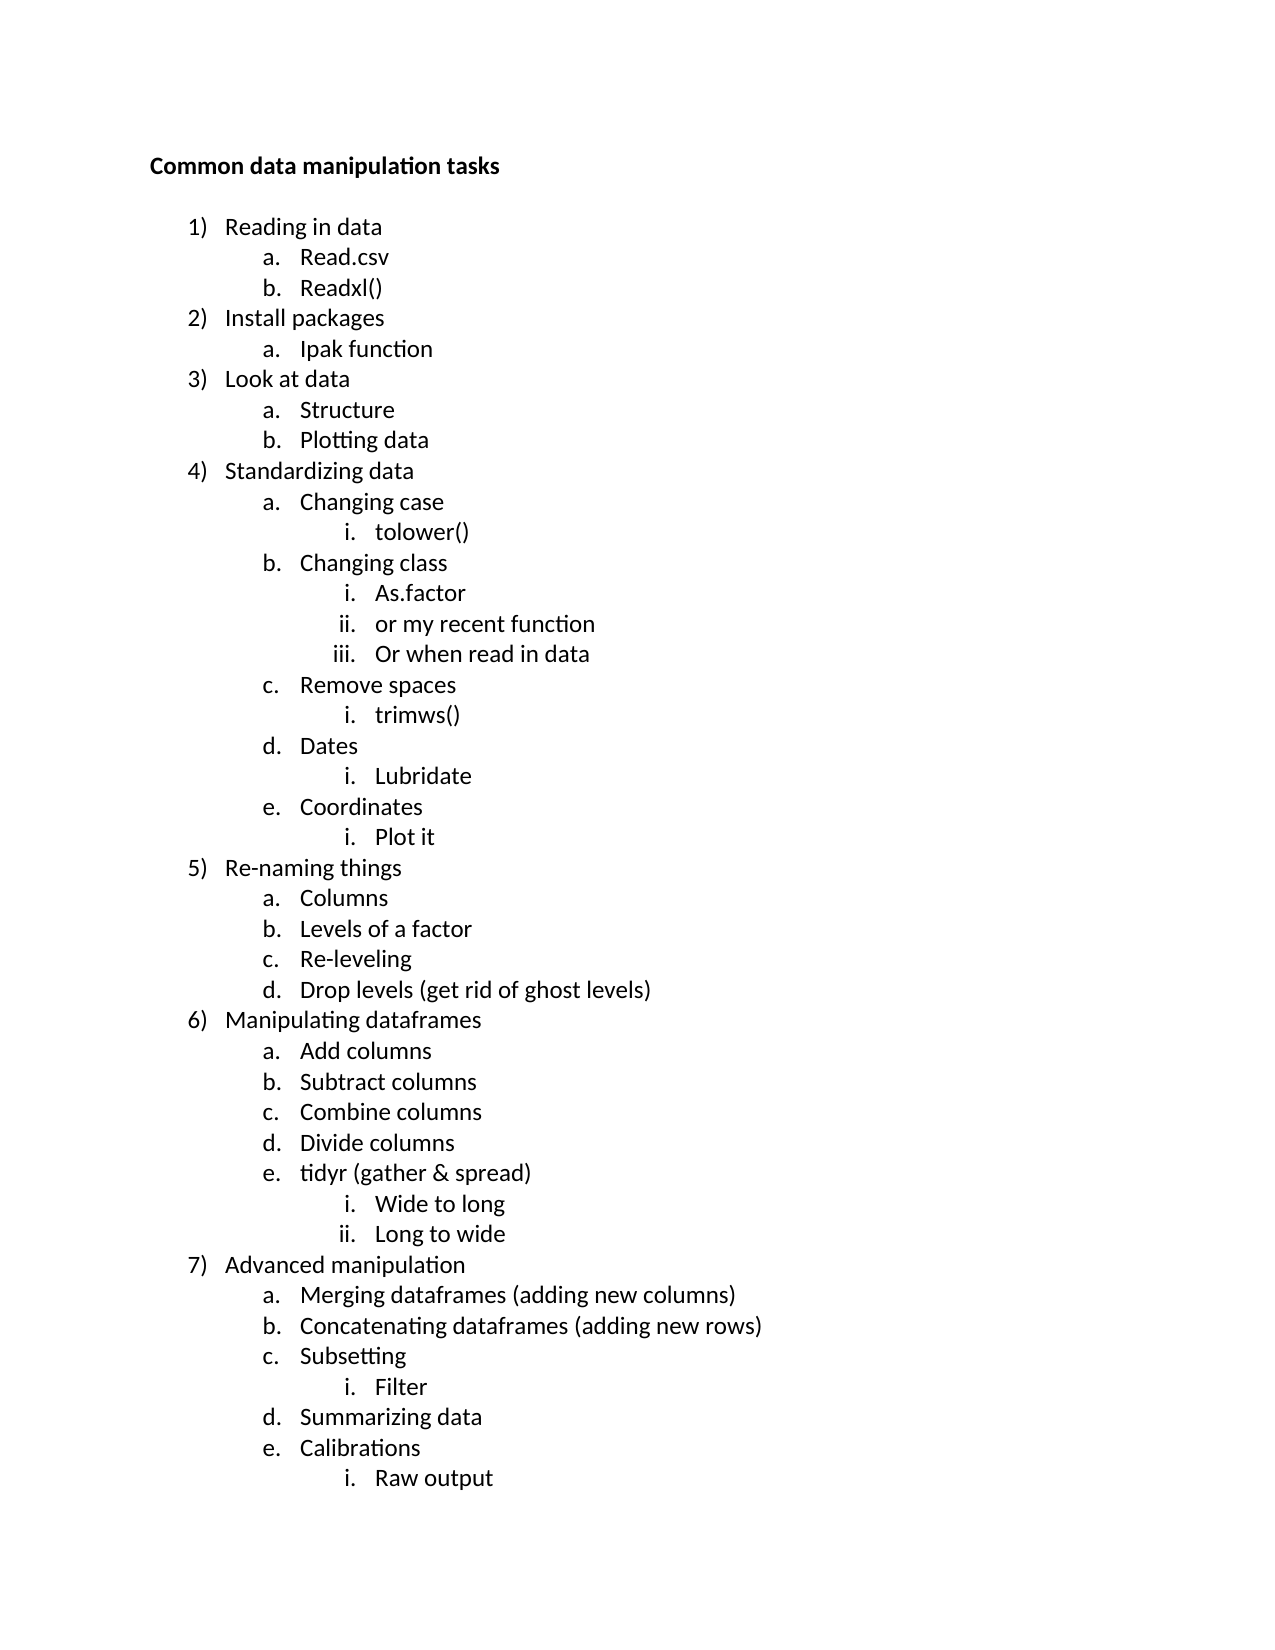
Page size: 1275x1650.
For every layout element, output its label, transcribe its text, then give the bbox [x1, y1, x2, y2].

list tolower() [356, 516, 1125, 547]
list Columns [262, 882, 1125, 913]
list Install packages [187, 303, 1125, 333]
list Structure [262, 394, 1125, 425]
text Common data manipulation tasks [150, 150, 1125, 181]
list Calibrations [262, 1432, 1125, 1462]
list Summarizing data [262, 1401, 1125, 1432]
list Add columns [262, 1035, 1125, 1066]
list Or when read in data [356, 638, 1125, 669]
list Raw output [356, 1462, 1125, 1493]
list Lubridate [356, 760, 1125, 791]
list Standardizing data [187, 455, 1125, 486]
list Plotting data [262, 425, 1125, 455]
list Divide columns [262, 1127, 1125, 1157]
list Dates [262, 730, 1125, 760]
list Ipak function [262, 333, 1125, 364]
list Filter [356, 1371, 1125, 1401]
list Drop levels (get rid of ghost levels) [262, 974, 1125, 1004]
list Long to wide [356, 1218, 1125, 1249]
list Read.csv [262, 242, 1125, 272]
list Readxl() [262, 272, 1125, 303]
list Manipulating dataframes [187, 1004, 1125, 1035]
list Reading in data [187, 211, 1125, 242]
list Re-leveling [262, 943, 1125, 974]
list Merging dataframes (adding new columns) [262, 1279, 1125, 1310]
list Advanced manipulation [187, 1249, 1125, 1279]
list Re-naming things [187, 852, 1125, 882]
list Combine columns [262, 1096, 1125, 1127]
list Changing class [262, 547, 1125, 577]
list Coordinates [262, 791, 1125, 821]
list Concatenating dataframes (adding new rows) [262, 1310, 1125, 1340]
list As.factor [356, 577, 1125, 608]
list Wide to long [356, 1188, 1125, 1218]
list Remove spaces [262, 669, 1125, 699]
list trimws() [356, 699, 1125, 730]
list or my recent function [356, 608, 1125, 638]
list tidyr (gather & spread) [262, 1157, 1125, 1188]
list Subsetting [262, 1340, 1125, 1371]
list Plot it [356, 821, 1125, 852]
list Look at data [187, 364, 1125, 394]
list Levels of a factor [262, 913, 1125, 943]
list Changing case [262, 486, 1125, 516]
list Subtract columns [262, 1066, 1125, 1096]
